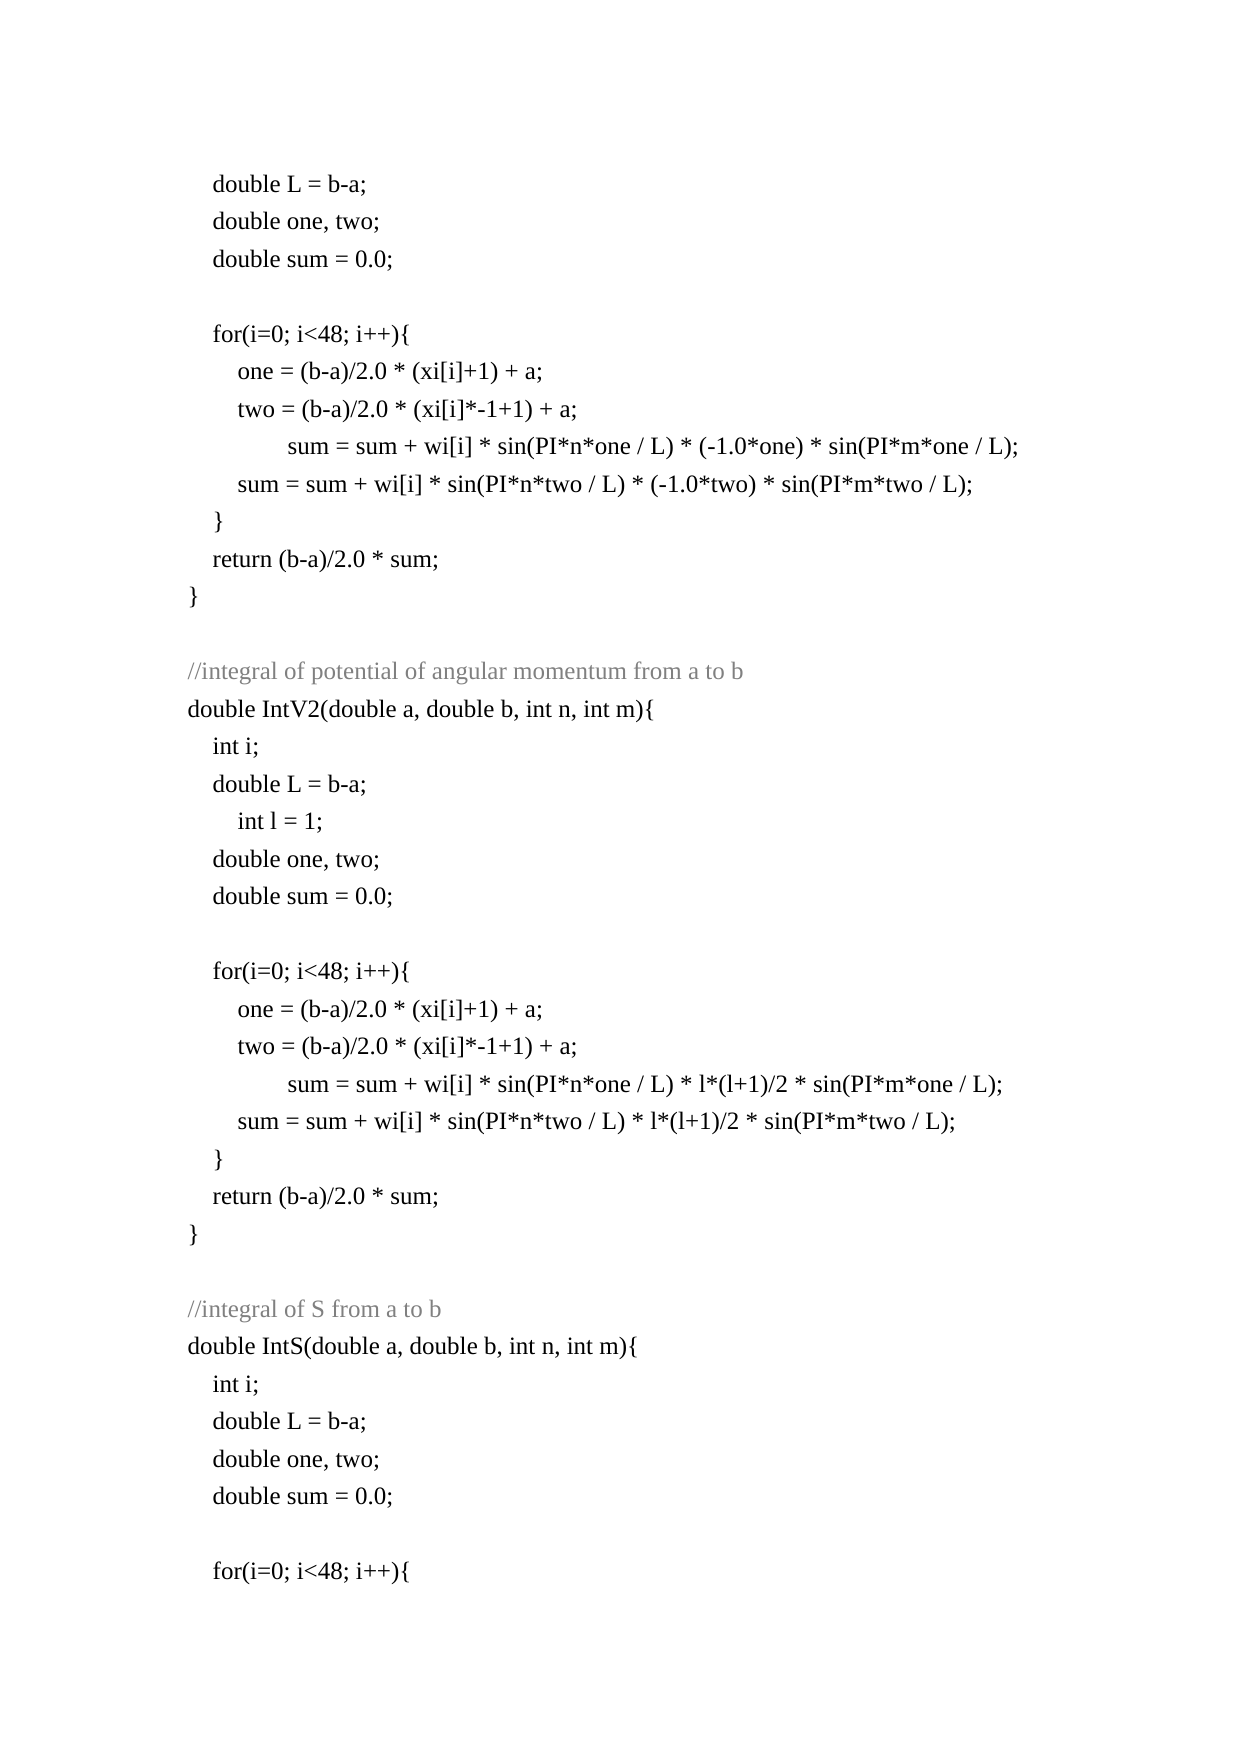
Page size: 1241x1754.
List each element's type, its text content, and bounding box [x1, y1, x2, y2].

text sum = sum + wi[i] * sin(PI*n*two / L) * l*(l+1)/2 * sin(PI*m*two / L); [187, 1102, 1053, 1139]
text for(i=0; i<48; i++){ [187, 952, 1053, 989]
text sum = sum + wi[i] * sin(PI*n*one / L) * (-1.0*one) * sin(PI*m*one / L); [187, 427, 1053, 464]
text double IntV2(double a, double b, int n, int m){ [187, 689, 1053, 727]
text double sum = 0.0; [187, 877, 1053, 914]
text one = (b-a)/2.0 * (xi[i]+1) + a; [187, 989, 1053, 1027]
text int i; [187, 727, 1053, 764]
text double one, two; [187, 839, 1053, 877]
text double L = b-a; [187, 764, 1053, 802]
text double L = b-a; [187, 164, 1053, 202]
text double one, two; [187, 202, 1053, 239]
text } [187, 1214, 1053, 1252]
text sum = sum + wi[i] * sin(PI*n*one / L) * l*(l+1)/2 * sin(PI*m*one / L); [187, 1064, 1053, 1102]
text int l = 1; [187, 802, 1053, 839]
text return (b-a)/2.0 * sum; [187, 1177, 1053, 1214]
text for(i=0; i<48; i++){ [187, 314, 1053, 352]
text double sum = 0.0; [187, 1477, 1053, 1514]
text double one, two; [187, 1439, 1053, 1477]
text //integral of potential of angular momentum from a to b [187, 652, 1053, 689]
text } [187, 1139, 1053, 1177]
text two = (b-a)/2.0 * (xi[i]*-1+1) + a; [187, 389, 1053, 427]
text } [187, 577, 1053, 614]
text for(i=0; i<48; i++){ [187, 1552, 1053, 1589]
text return (b-a)/2.0 * sum; [187, 539, 1053, 577]
text int i; [187, 1364, 1053, 1402]
text one = (b-a)/2.0 * (xi[i]+1) + a; [187, 352, 1053, 389]
text sum = sum + wi[i] * sin(PI*n*two / L) * (-1.0*two) * sin(PI*m*two / L); [187, 464, 1053, 502]
text double L = b-a; [187, 1402, 1053, 1439]
text //integral of S from a to b [187, 1289, 1053, 1327]
text } [187, 502, 1053, 539]
text double IntS(double a, double b, int n, int m){ [187, 1327, 1053, 1364]
text two = (b-a)/2.0 * (xi[i]*-1+1) + a; [187, 1027, 1053, 1064]
text double sum = 0.0; [187, 239, 1053, 277]
